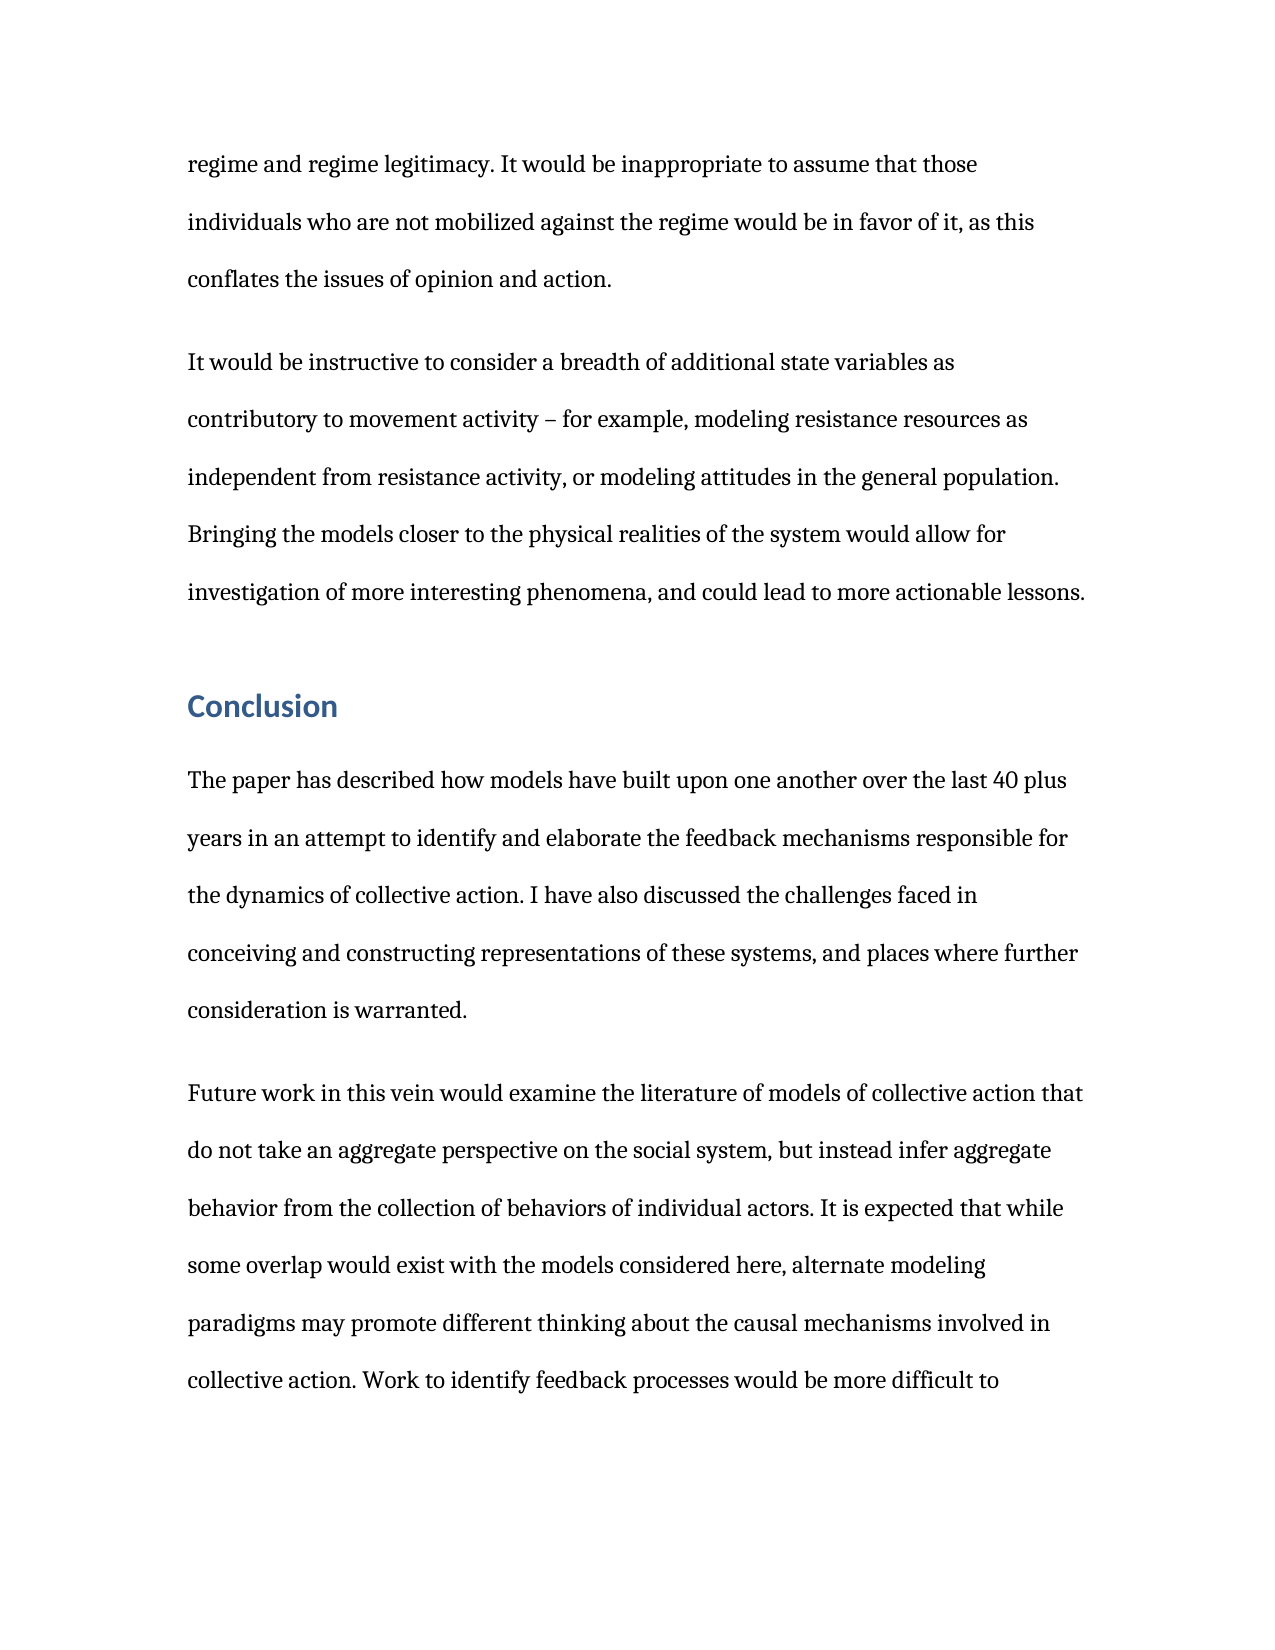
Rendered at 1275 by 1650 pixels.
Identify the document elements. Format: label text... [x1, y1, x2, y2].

text The paper has described how models have built upon one another over the last 40 plus years in an attempt to identify and elaborate the feedback mechanisms responsible for the dynamics of collective action. I have also discussed the challenges faced in conceiving and constructing representations of these systems, and places where further consideration is warranted. [187, 766, 1087, 1025]
subtitle Conclusion [187, 685, 1087, 726]
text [187, 150, 1087, 294]
text It would be instructive to consider a breadth of additional state variables as contributory to movement activity – for example, modeling resistance resources as independent from resistance activity, or modeling attitudes in the general population. Bringing the models closer to the physical realities of the system would allow for investigation of more interesting phenomena, and could lead to more actionable lessons. [187, 347, 1087, 606]
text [187, 1079, 1087, 1395]
